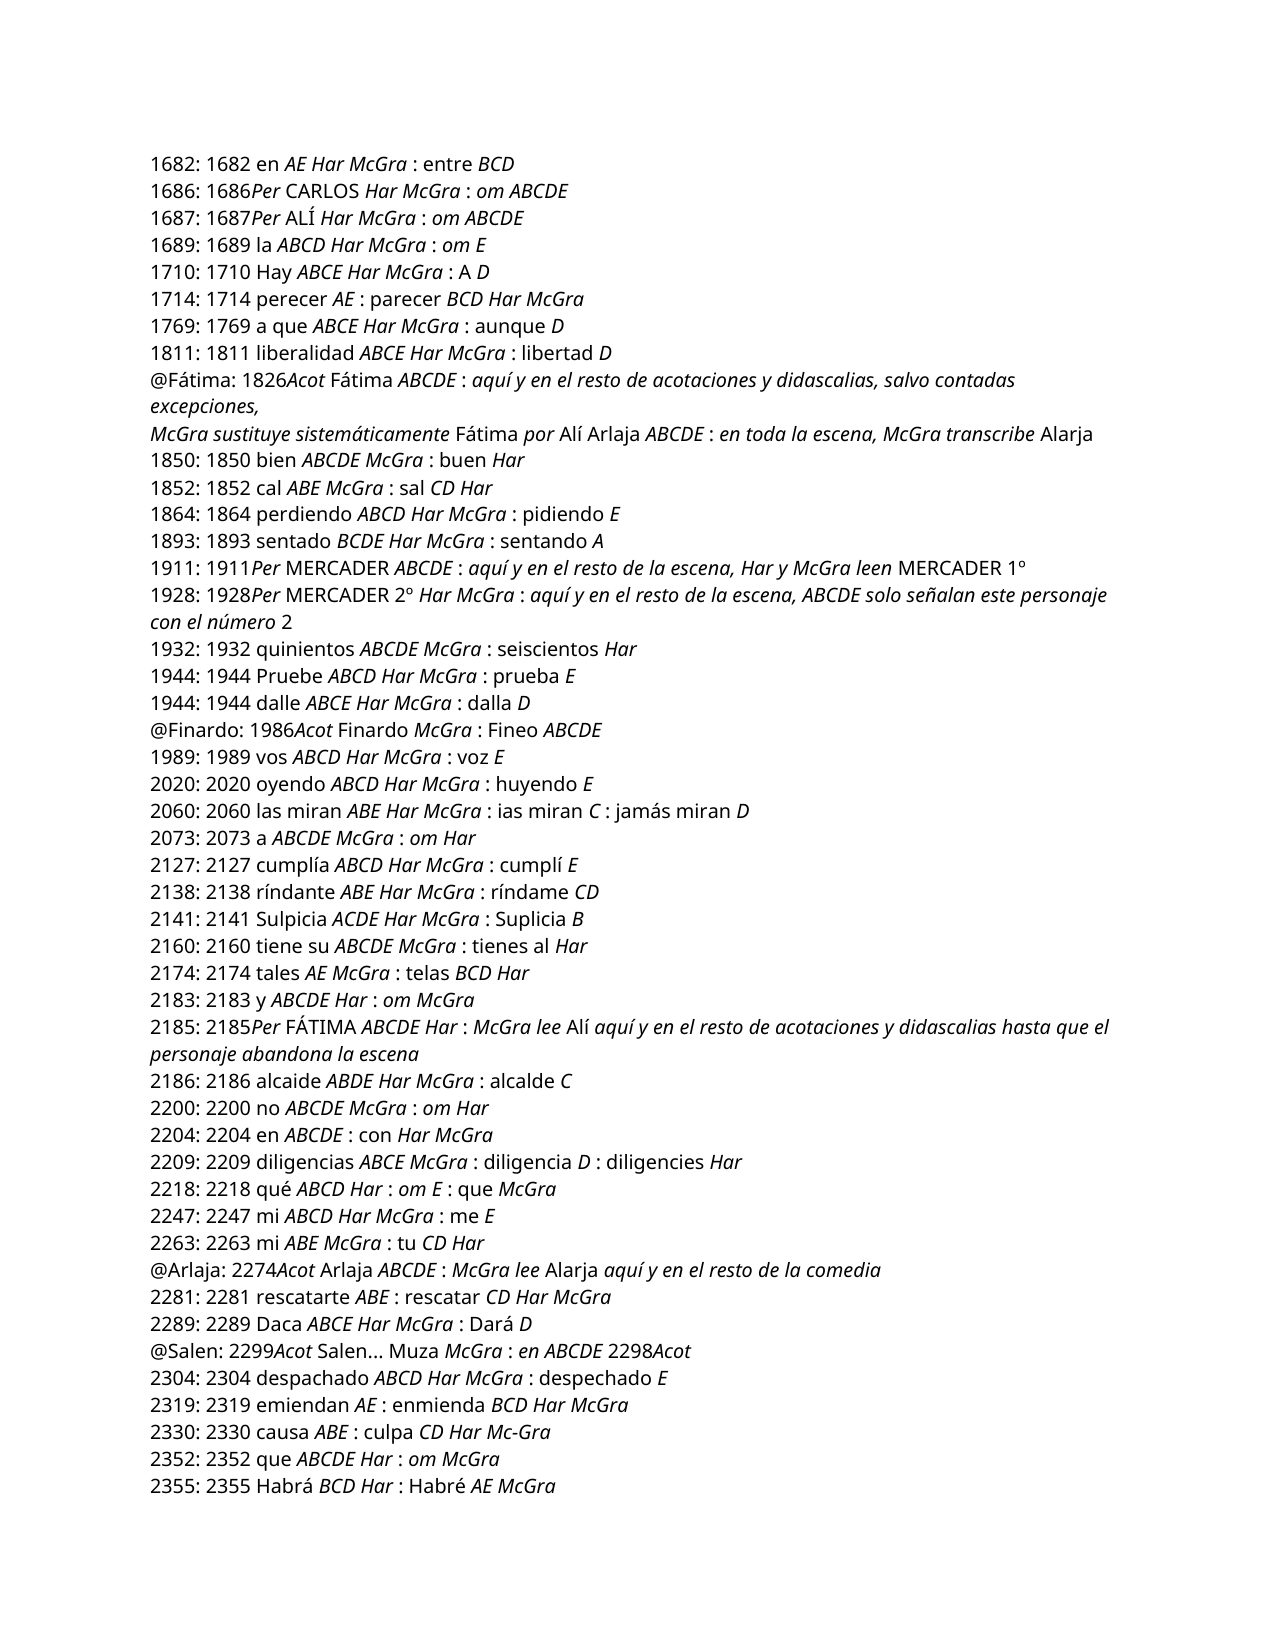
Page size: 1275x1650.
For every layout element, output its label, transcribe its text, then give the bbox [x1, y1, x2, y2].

text 2141: 2141 Sulpicia ACDE Har McGra : Suplicia B [150, 905, 1125, 932]
text 1769: 1769 a que ABCE Har McGra : aunque D [150, 312, 1125, 339]
text 2185: 2185Per FÁTIMA ABCDE Har : McGra lee Alí aquí y en el resto de acotaciones y didascalias hasta que el personaje abandona la escena [150, 1013, 1125, 1067]
text 2204: 2204 en ABCDE : con Har McGra [150, 1121, 1125, 1148]
text 2289: 2289 Daca ABCE Har McGra : Dará D [150, 1310, 1125, 1337]
text 1852: 1852 cal ABE McGra : sal CD Har [150, 474, 1125, 501]
text 1911: 1911Per MERCADER ABCDE : aquí y en el resto de la escena, Har y McGra leen MERCADER 1º [150, 555, 1125, 582]
text 1864: 1864 perdiendo ABCD Har McGra : pidiendo E [150, 501, 1125, 528]
text 2186: 2186 alcaide ABDE Har McGra : alcalde C [150, 1067, 1125, 1094]
text 1710: 1710 Hay ABCE Har McGra : A D [150, 258, 1125, 285]
text 2127: 2127 cumplía ABCD Har McGra : cumplí E [150, 851, 1125, 878]
text 2330: 2330 causa ABE : culpa CD Har Mc-Gra [150, 1418, 1125, 1445]
text 2200: 2200 no ABCDE McGra : om Har [150, 1094, 1125, 1121]
text 2209: 2209 diligencias ABCE McGra : diligencia D : diligencies Har [150, 1148, 1125, 1175]
text 1689: 1689 la ABCD Har McGra : om E [150, 231, 1125, 258]
text 1944: 1944 Pruebe ABCD Har McGra : prueba E [150, 663, 1125, 689]
text 1944: 1944 dalle ABCE Har McGra : dalla D [150, 689, 1125, 717]
text 2263: 2263 mi ABE McGra : tu CD Har [150, 1229, 1125, 1256]
text 2218: 2218 qué ABCD Har : om E : que McGra [150, 1175, 1125, 1202]
text 1932: 1932 quinientos ABCDE McGra : seiscientos Har [150, 636, 1125, 663]
text 2020: 2020 oyendo ABCD Har McGra : huyendo E [150, 771, 1125, 797]
text 2247: 2247 mi ABCD Har McGra : me E [150, 1202, 1125, 1229]
text 2073: 2073 a ABCDE McGra : om Har [150, 824, 1125, 851]
text 2281: 2281 rescatarte ABE : rescatar CD Har McGra [150, 1283, 1125, 1310]
text 2160: 2160 tiene su ABCDE McGra : tienes al Har [150, 932, 1125, 959]
text 1893: 1893 sentado BCDE Har McGra : sentando A [150, 528, 1125, 555]
text 2355: 2355 Habrá BCD Har : Habré AE McGra [150, 1472, 1125, 1499]
text 1928: 1928Per MERCADER 2º Har McGra : aquí y en el resto de la escena, ABCDE solo señalan este personaje con el número 2 [150, 582, 1125, 636]
text 1686: 1686Per CARLOS Har McGra : om ABCDE [150, 177, 1125, 204]
text 2304: 2304 despachado ABCD Har McGra : despechado E [150, 1364, 1125, 1391]
text 1682: 1682 en AE Har McGra : entre BCD [150, 150, 1125, 177]
text @Finardo: 1986Acot Finardo McGra : Fineo ABCDE [150, 717, 1125, 743]
text 2060: 2060 las miran ABE Har McGra : ias miran C : jamás miran D [150, 797, 1125, 824]
text McGra sustituye sistemáticamente Fátima por Alí Arlaja ABCDE : en toda la escena, McGra transcribe Alarja [150, 420, 1125, 447]
text 2138: 2138 ríndante ABE Har McGra : ríndame CD [150, 878, 1125, 905]
text @Arlaja: 2274Acot Arlaja ABCDE : McGra lee Alarja aquí y en el resto de la comedia [150, 1256, 1125, 1283]
text @Fátima: 1826Acot Fátima ABCDE : aquí y en el resto de acotaciones y didascalias, salvo contadas excepciones, [150, 366, 1125, 420]
text 1850: 1850 bien ABCDE McGra : buen Har [150, 447, 1125, 474]
text 2352: 2352 que ABCDE Har : om McGra [150, 1445, 1125, 1472]
text 1714: 1714 perecer AE : parecer BCD Har McGra [150, 285, 1125, 312]
text 1811: 1811 liberalidad ABCE Har McGra : libertad D [150, 339, 1125, 366]
text 2174: 2174 tales AE McGra : telas BCD Har [150, 959, 1125, 986]
text 1687: 1687Per ALÍ Har McGra : om ABCDE [150, 204, 1125, 231]
text @Salen: 2299Acot Salen... Muza McGra : en ABCDE 2298Acot [150, 1337, 1125, 1364]
text 2319: 2319 emiendan AE : enmienda BCD Har McGra [150, 1391, 1125, 1418]
text 2183: 2183 y ABCDE Har : om McGra [150, 986, 1125, 1013]
text 1989: 1989 vos ABCD Har McGra : voz E [150, 743, 1125, 771]
